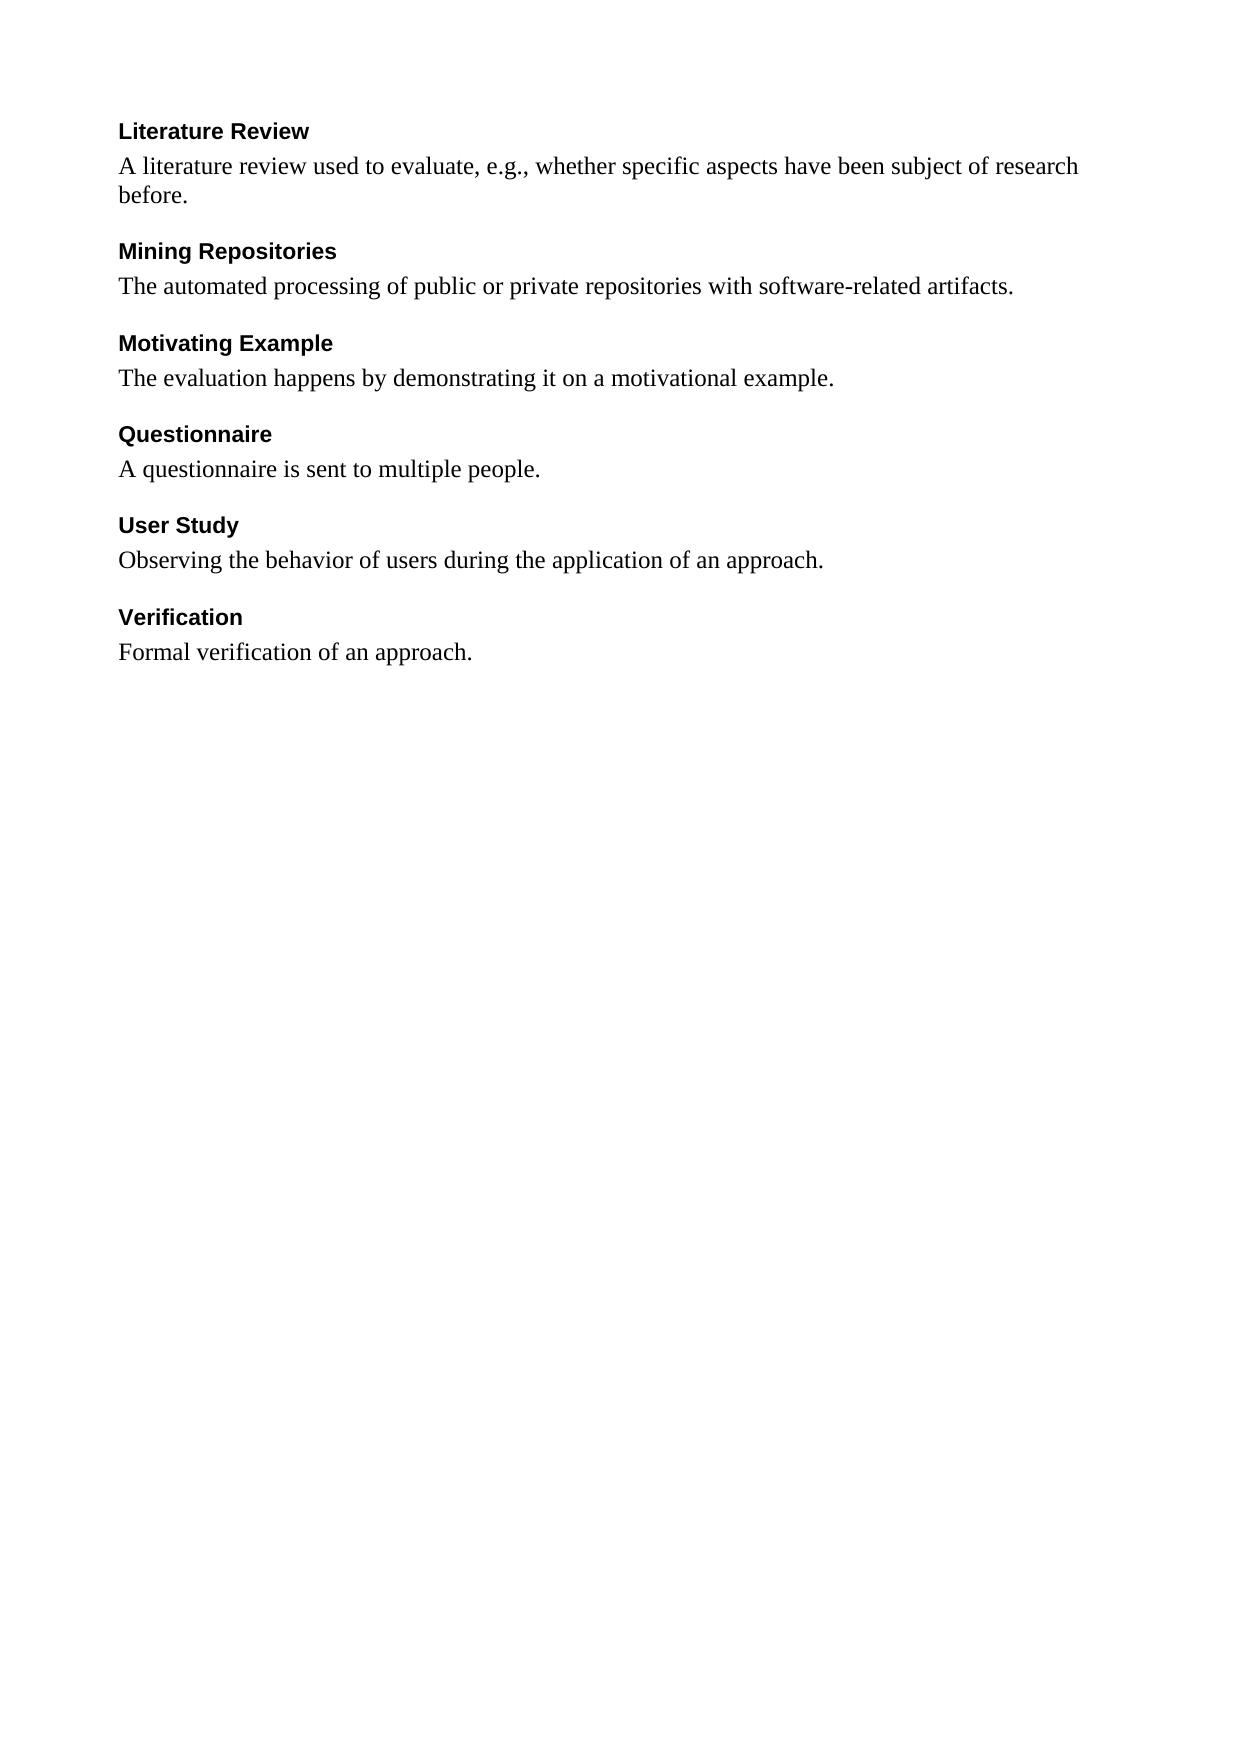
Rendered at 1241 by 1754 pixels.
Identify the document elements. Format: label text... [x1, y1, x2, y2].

text A literature review used to evaluate, e.g., whether specific aspects have been subject of research before. [118, 151, 1122, 209]
text A questionnaire is sent to multiple people. [118, 454, 1122, 483]
subtitle Literature Review [118, 118, 1122, 144]
subtitle Verification [118, 604, 1122, 630]
subtitle User Study [118, 512, 1122, 539]
text The evaluation happens by demonstrating it on a motivational example. [118, 363, 1122, 391]
subtitle Motivating Example [118, 329, 1122, 356]
text Formal verification of an approach. [118, 637, 1122, 666]
subtitle Mining Repositories [118, 238, 1122, 264]
subtitle Questionnaire [118, 421, 1122, 447]
text The automated processing of public or private repositories with software-related artifacts. [118, 271, 1122, 300]
text Observing the behavior of users during the application of an approach. [118, 545, 1122, 574]
